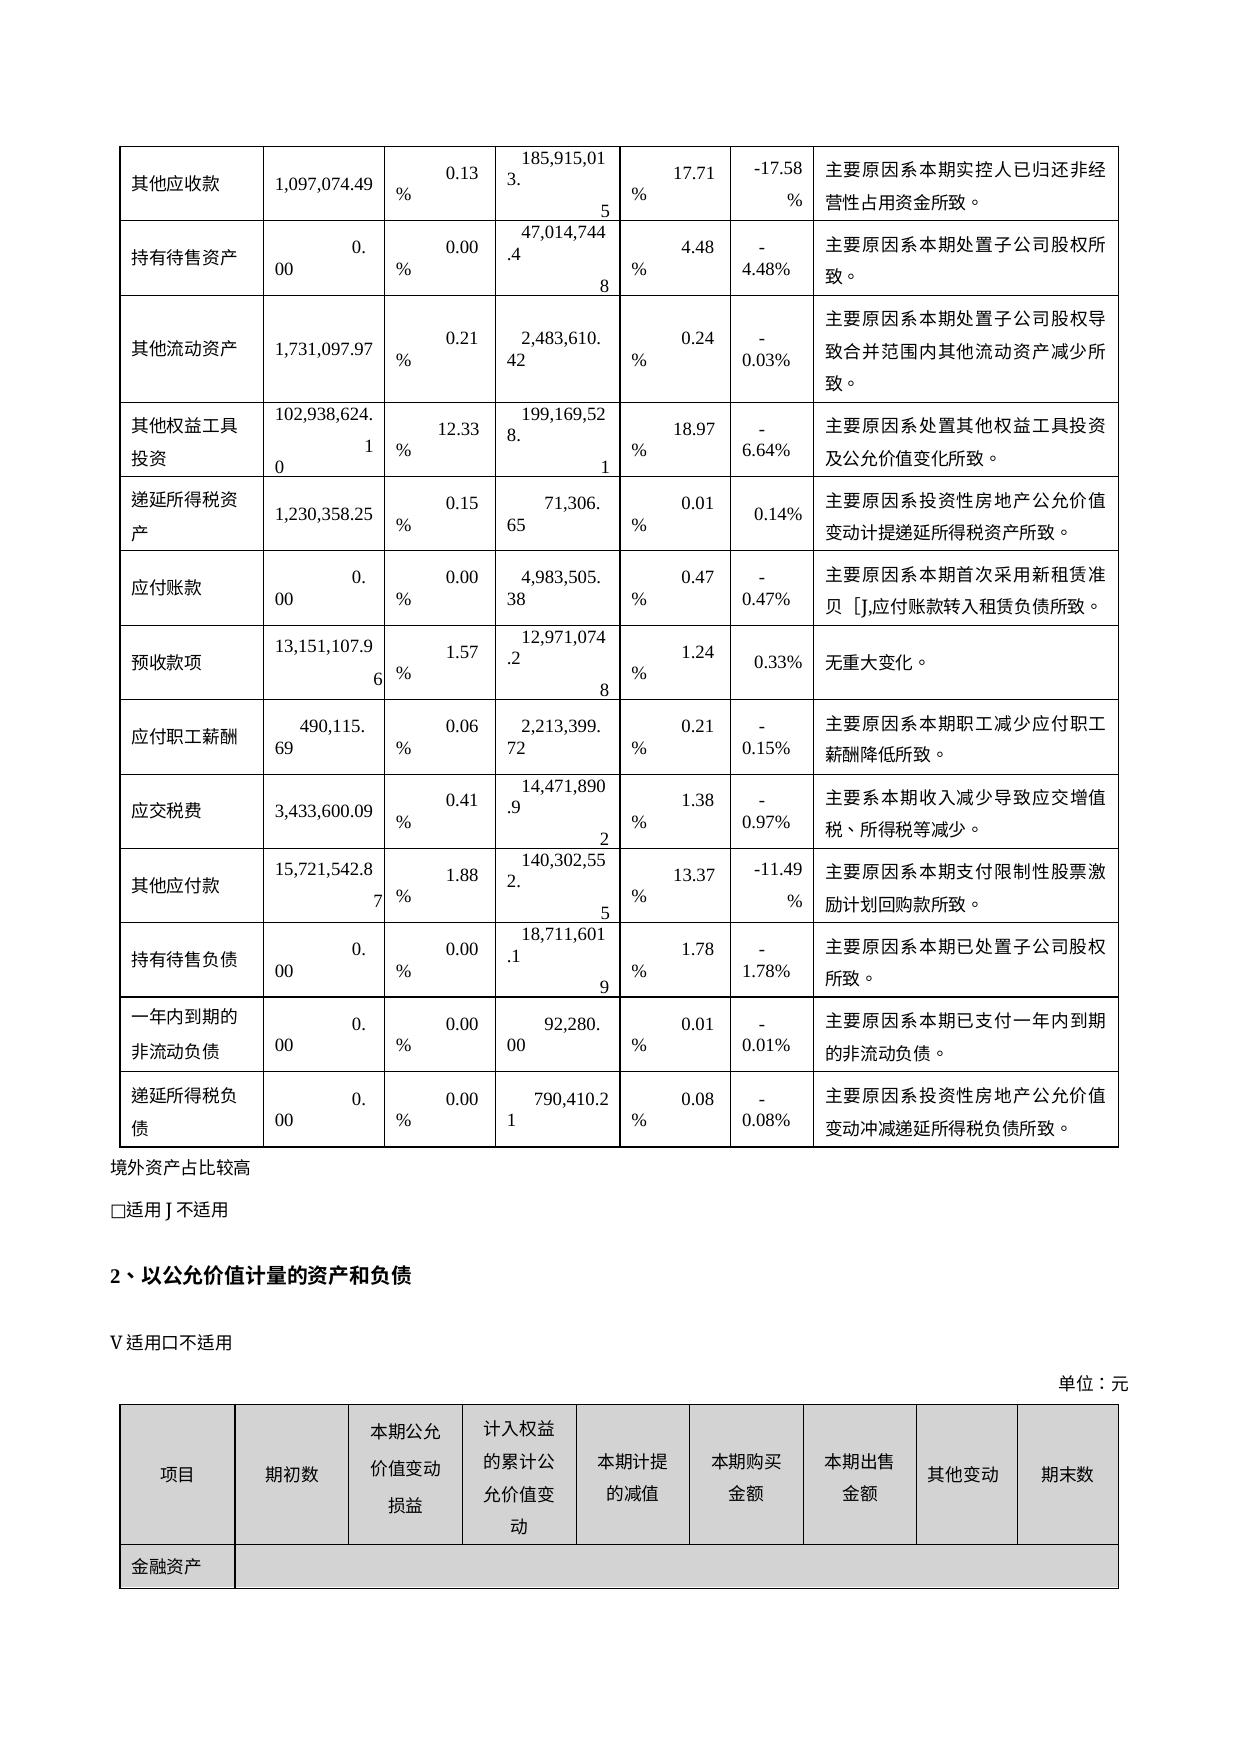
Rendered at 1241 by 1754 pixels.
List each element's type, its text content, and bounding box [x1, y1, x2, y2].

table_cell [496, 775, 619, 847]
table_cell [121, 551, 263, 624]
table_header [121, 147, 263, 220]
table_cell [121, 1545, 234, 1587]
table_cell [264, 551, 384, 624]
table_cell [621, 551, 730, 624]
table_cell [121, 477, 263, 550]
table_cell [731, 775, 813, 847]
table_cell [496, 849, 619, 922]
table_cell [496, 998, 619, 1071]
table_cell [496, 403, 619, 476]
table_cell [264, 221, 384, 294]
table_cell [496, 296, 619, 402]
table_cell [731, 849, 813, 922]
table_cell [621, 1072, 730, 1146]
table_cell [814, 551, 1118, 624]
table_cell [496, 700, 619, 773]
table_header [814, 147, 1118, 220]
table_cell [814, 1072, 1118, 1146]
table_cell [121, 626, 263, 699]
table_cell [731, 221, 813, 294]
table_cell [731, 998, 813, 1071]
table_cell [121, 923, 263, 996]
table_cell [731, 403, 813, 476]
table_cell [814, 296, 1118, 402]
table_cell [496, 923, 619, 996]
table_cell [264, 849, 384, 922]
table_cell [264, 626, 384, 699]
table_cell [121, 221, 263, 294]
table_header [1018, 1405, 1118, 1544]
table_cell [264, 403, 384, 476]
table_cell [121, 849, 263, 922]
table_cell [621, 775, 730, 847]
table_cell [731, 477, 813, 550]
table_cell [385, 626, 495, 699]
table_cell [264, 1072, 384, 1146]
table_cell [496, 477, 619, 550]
text V适用口不适用 [110, 1330, 1129, 1355]
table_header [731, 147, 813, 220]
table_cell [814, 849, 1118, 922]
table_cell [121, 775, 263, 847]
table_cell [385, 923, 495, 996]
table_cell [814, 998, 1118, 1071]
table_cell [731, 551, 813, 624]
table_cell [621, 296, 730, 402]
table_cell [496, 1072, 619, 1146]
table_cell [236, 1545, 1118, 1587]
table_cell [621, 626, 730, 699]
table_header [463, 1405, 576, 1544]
text 境外资产占比较高 [110, 1156, 1129, 1180]
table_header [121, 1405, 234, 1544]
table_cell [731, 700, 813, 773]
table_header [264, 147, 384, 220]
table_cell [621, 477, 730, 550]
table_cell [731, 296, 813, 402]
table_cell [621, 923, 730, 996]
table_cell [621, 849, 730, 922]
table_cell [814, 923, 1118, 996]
subtitle 2、以公允价值计量的资产和负债 [110, 1262, 1129, 1290]
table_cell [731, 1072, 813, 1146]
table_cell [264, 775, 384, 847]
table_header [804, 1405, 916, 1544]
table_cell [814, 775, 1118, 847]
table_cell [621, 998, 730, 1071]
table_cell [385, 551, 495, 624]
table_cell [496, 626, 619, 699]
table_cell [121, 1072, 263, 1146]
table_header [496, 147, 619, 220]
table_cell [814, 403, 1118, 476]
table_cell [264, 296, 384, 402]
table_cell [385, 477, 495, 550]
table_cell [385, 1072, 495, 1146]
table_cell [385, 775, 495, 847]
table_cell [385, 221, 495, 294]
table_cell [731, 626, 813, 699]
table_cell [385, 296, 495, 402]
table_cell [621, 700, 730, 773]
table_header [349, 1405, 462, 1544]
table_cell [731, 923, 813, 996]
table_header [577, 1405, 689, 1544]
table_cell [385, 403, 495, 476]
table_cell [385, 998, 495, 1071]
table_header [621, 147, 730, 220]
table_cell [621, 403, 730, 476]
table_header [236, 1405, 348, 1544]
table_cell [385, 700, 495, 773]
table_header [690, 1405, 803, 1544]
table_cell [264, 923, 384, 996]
text 单位：元 [110, 1372, 1129, 1396]
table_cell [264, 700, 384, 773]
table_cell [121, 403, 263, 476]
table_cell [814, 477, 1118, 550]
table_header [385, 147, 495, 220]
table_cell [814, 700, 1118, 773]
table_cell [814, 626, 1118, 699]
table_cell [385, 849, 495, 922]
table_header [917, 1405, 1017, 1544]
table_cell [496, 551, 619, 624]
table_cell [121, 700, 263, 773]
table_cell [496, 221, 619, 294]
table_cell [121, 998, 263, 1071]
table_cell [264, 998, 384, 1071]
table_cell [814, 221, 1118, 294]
text □适用J不适用 [110, 1197, 1129, 1222]
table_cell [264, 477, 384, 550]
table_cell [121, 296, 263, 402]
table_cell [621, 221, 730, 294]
